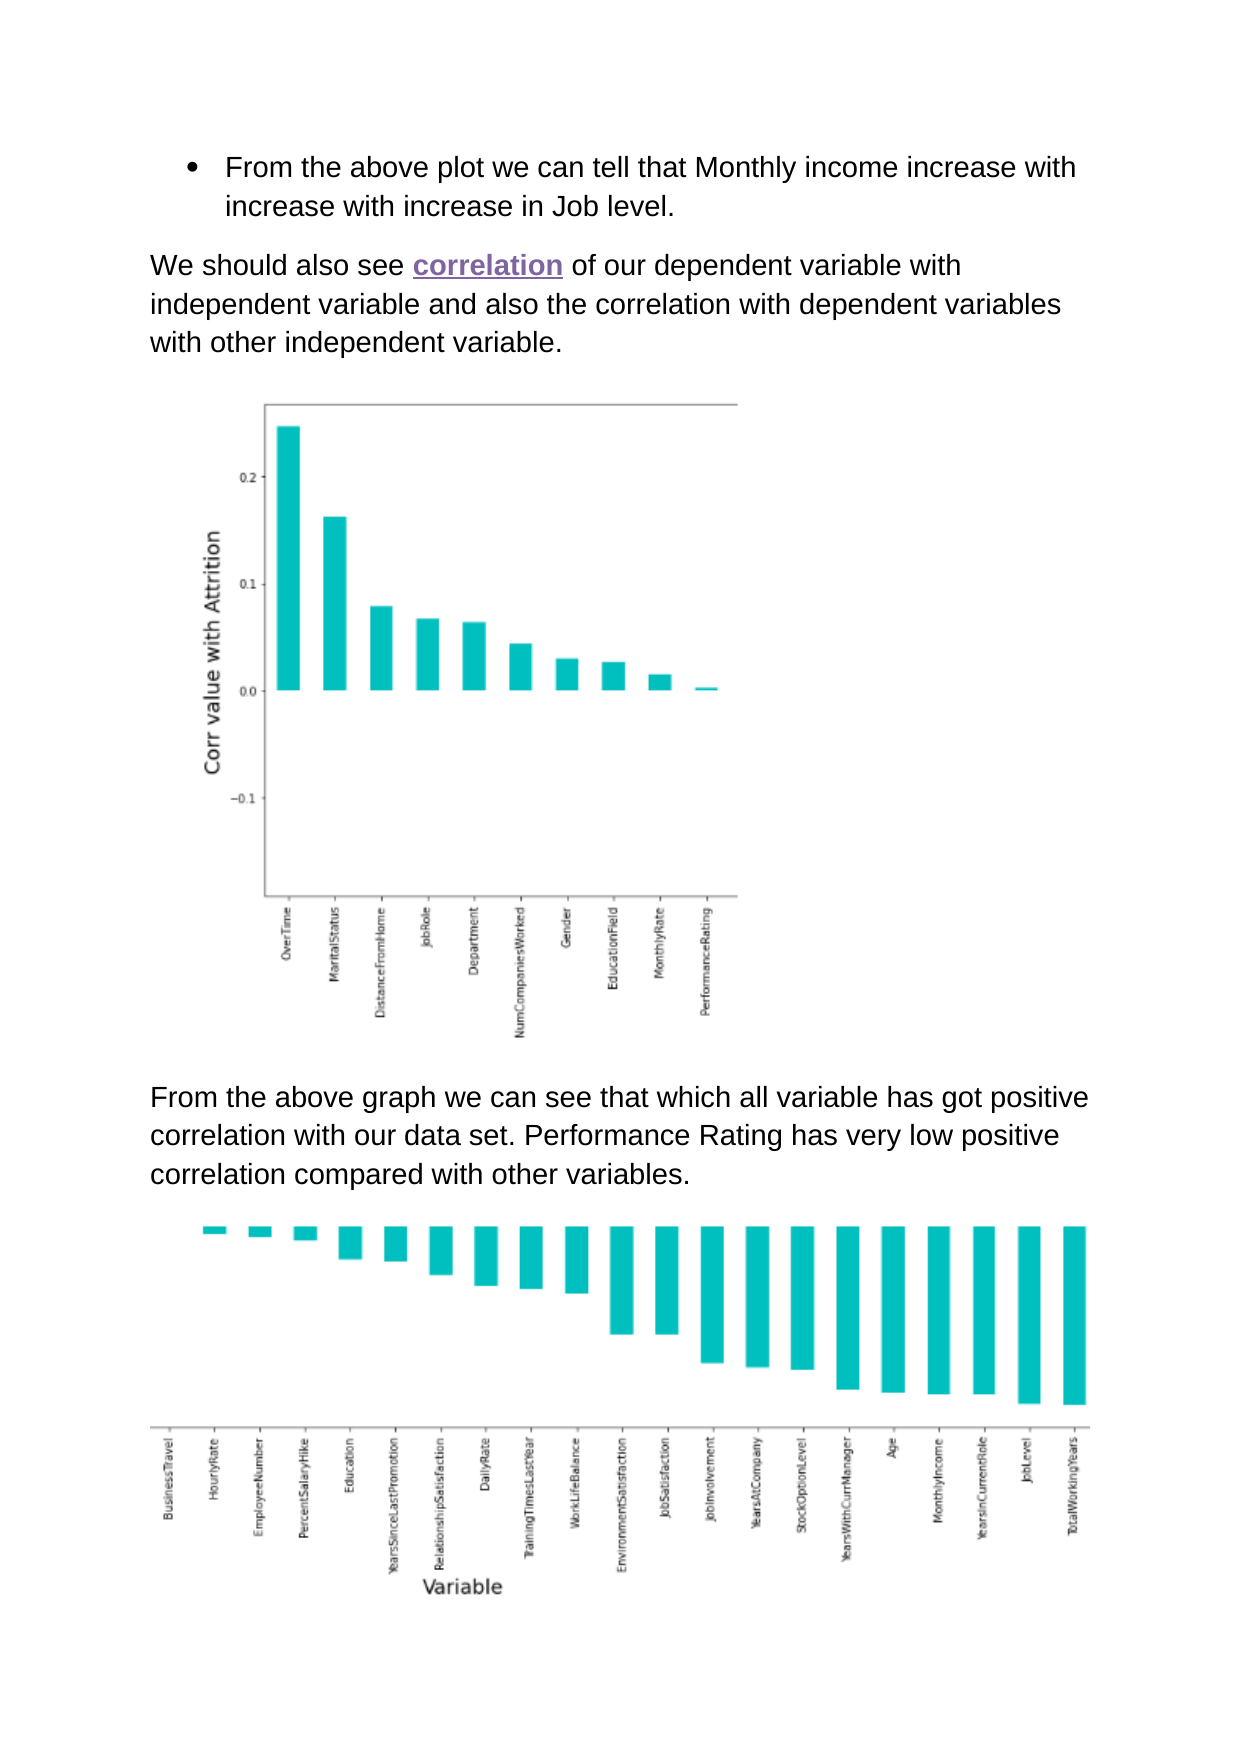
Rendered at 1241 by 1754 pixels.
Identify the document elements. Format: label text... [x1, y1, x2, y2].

text From the above graph we can see that which all variable has got positive correlation with our data set. Performance Rating has very low positive correlation compared with other variables. [150, 1113, 1090, 1191]
picture [150, 1216, 1091, 1599]
list From the above plot we can tell that Monthly income increase with increase with increase in Job level. [187, 150, 1090, 222]
picture [150, 384, 738, 1055]
text We should also see correlation of our dependent variable with independent variable and also the correlation with dependent variables with other independent variable. [150, 248, 1090, 359]
